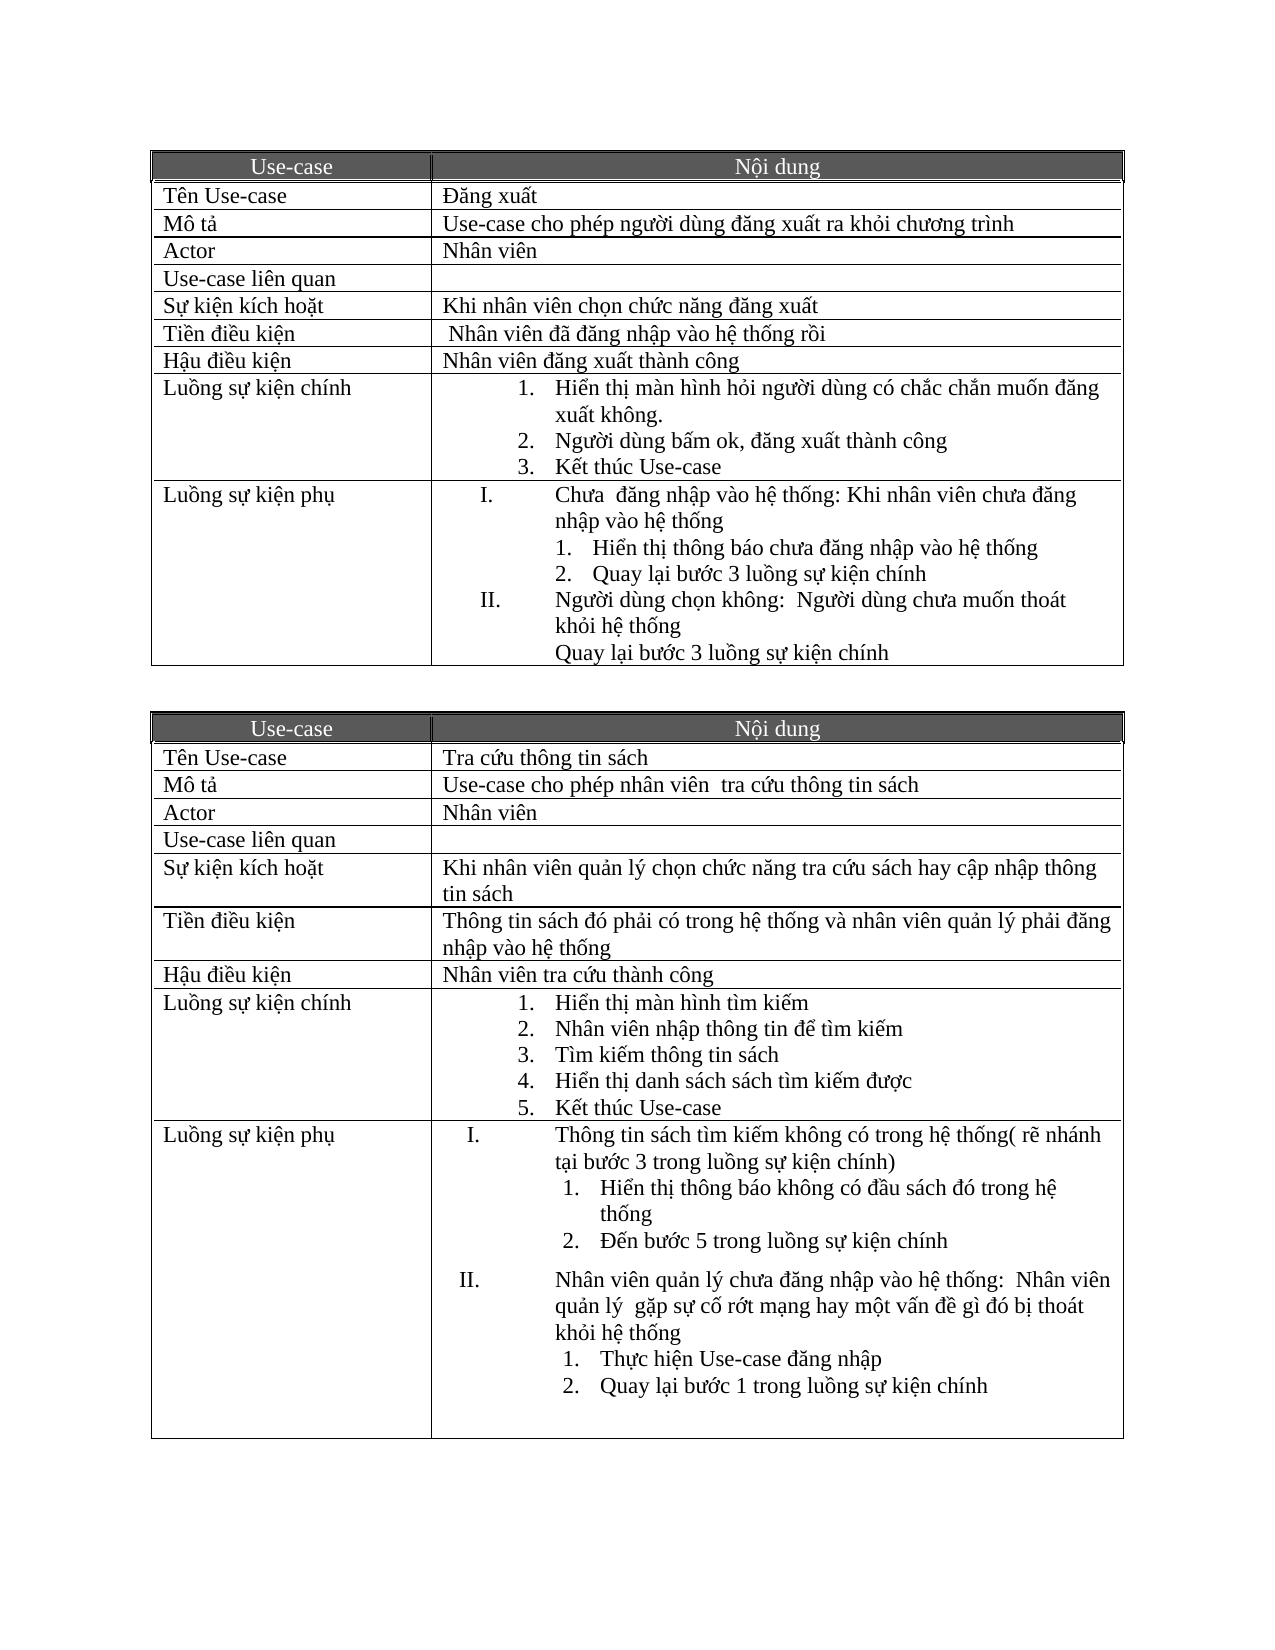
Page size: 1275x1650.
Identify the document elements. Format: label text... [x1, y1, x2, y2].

table_cell Use-case cho phép người dùng đăng xuất ra khỏi chương trình [432, 209, 1123, 236]
table_cell Nhân viên đã đăng nhập vào hệ thống rồi [432, 319, 1123, 346]
table_cell Luồng sự kiện chính [152, 373, 431, 480]
table_cell Use-case liên quan [152, 264, 431, 291]
table_cell Sự kiện kích hoặt [152, 853, 431, 906]
table_header Nội dung [431, 715, 1122, 741]
table_cell [432, 264, 1123, 291]
table_cell Đăng xuất [432, 180, 1123, 209]
table_cell Nhân viên [432, 236, 1123, 264]
table_cell Hiển thị màn hình hỏi người dùng có chắc chắn muốn đăng xuất không. Người dùng bấm ok, đăng xuất thành công Kết thúc Use-case [432, 373, 1123, 480]
table_cell Hậu điều kiện [152, 960, 431, 987]
table_cell Tiền điều kiện [152, 906, 431, 960]
table_cell Luồng sự kiện phụ [152, 480, 431, 665]
table_cell Tra cứu thông tin sách [432, 741, 1123, 770]
table_header Nội dung [431, 153, 1122, 179]
table_cell Nhân viên tra cứu thành công [432, 960, 1123, 987]
table_cell Khi nhân viên chọn chức năng đăng xuất [432, 291, 1123, 318]
table_cell Sự kiện kích hoặt [152, 291, 431, 318]
table_cell Tên Use-case [152, 180, 431, 209]
table_cell Luồng sự kiện chính [152, 988, 431, 1120]
table_cell Hậu điều kiện [152, 346, 431, 373]
table_cell Chưa đăng nhập vào hệ thống: Khi nhân viên chưa đăng nhập vào hệ thống Hiển thị thông báo chưa đăng nhập vào hệ thống Quay lại bước 3 luồng sự kiện chính Người dùng chọn không: Người dùng chưa muốn thoát khỏi hệ thống Quay lại bước 3 luồng sự kiện chính [432, 480, 1123, 665]
table_header Use-case [153, 153, 431, 179]
table_cell [432, 825, 1123, 853]
table_cell Mô tả [152, 770, 431, 798]
table_header Use-case [153, 715, 431, 741]
table_cell Tên Use-case [152, 741, 431, 770]
table_cell Actor [152, 236, 431, 264]
table_cell Thông tin sách tìm kiếm không có trong hệ thống( rẽ nhánh tại bước 3 trong luồng sự kiện chính) Hiển thị thông báo không có đầu sách đó trong hệ thống Đến bước 5 trong luồng sự kiện chính Nhân viên quản lý chưa đăng nhập vào hệ thống: Nhân viên quản lý gặp sự cố rớt mạng hay một vấn đề gì đó bị thoát khỏi hệ thống Thực hiện Use-case đăng nhập Quay lại bước 1 trong luồng sự kiện chính [432, 1120, 1123, 1437]
table_cell Nhân viên đăng xuất thành công [432, 346, 1123, 373]
table_cell Actor [152, 798, 431, 825]
table_cell Luồng sự kiện phụ [152, 1120, 431, 1437]
table_cell Tiền điều kiện [152, 319, 431, 346]
table_cell Thông tin sách đó phải có trong hệ thống và nhân viên quản lý phải đăng nhập vào hệ thống [432, 906, 1123, 960]
table_cell Mô tả [152, 209, 431, 236]
table_cell Nhân viên [432, 798, 1123, 825]
table_cell Use-case liên quan [152, 825, 431, 853]
table_cell Hiển thị màn hình tìm kiếm Nhân viên nhập thông tin để tìm kiếm Tìm kiếm thông tin sách Hiển thị danh sách sách tìm kiếm được Kết thúc Use-case [432, 988, 1123, 1120]
table_cell Khi nhân viên quản lý chọn chức năng tra cứu sách hay cập nhập thông tin sách [432, 853, 1123, 906]
table_cell Use-case cho phép nhân viên tra cứu thông tin sách [432, 770, 1123, 798]
